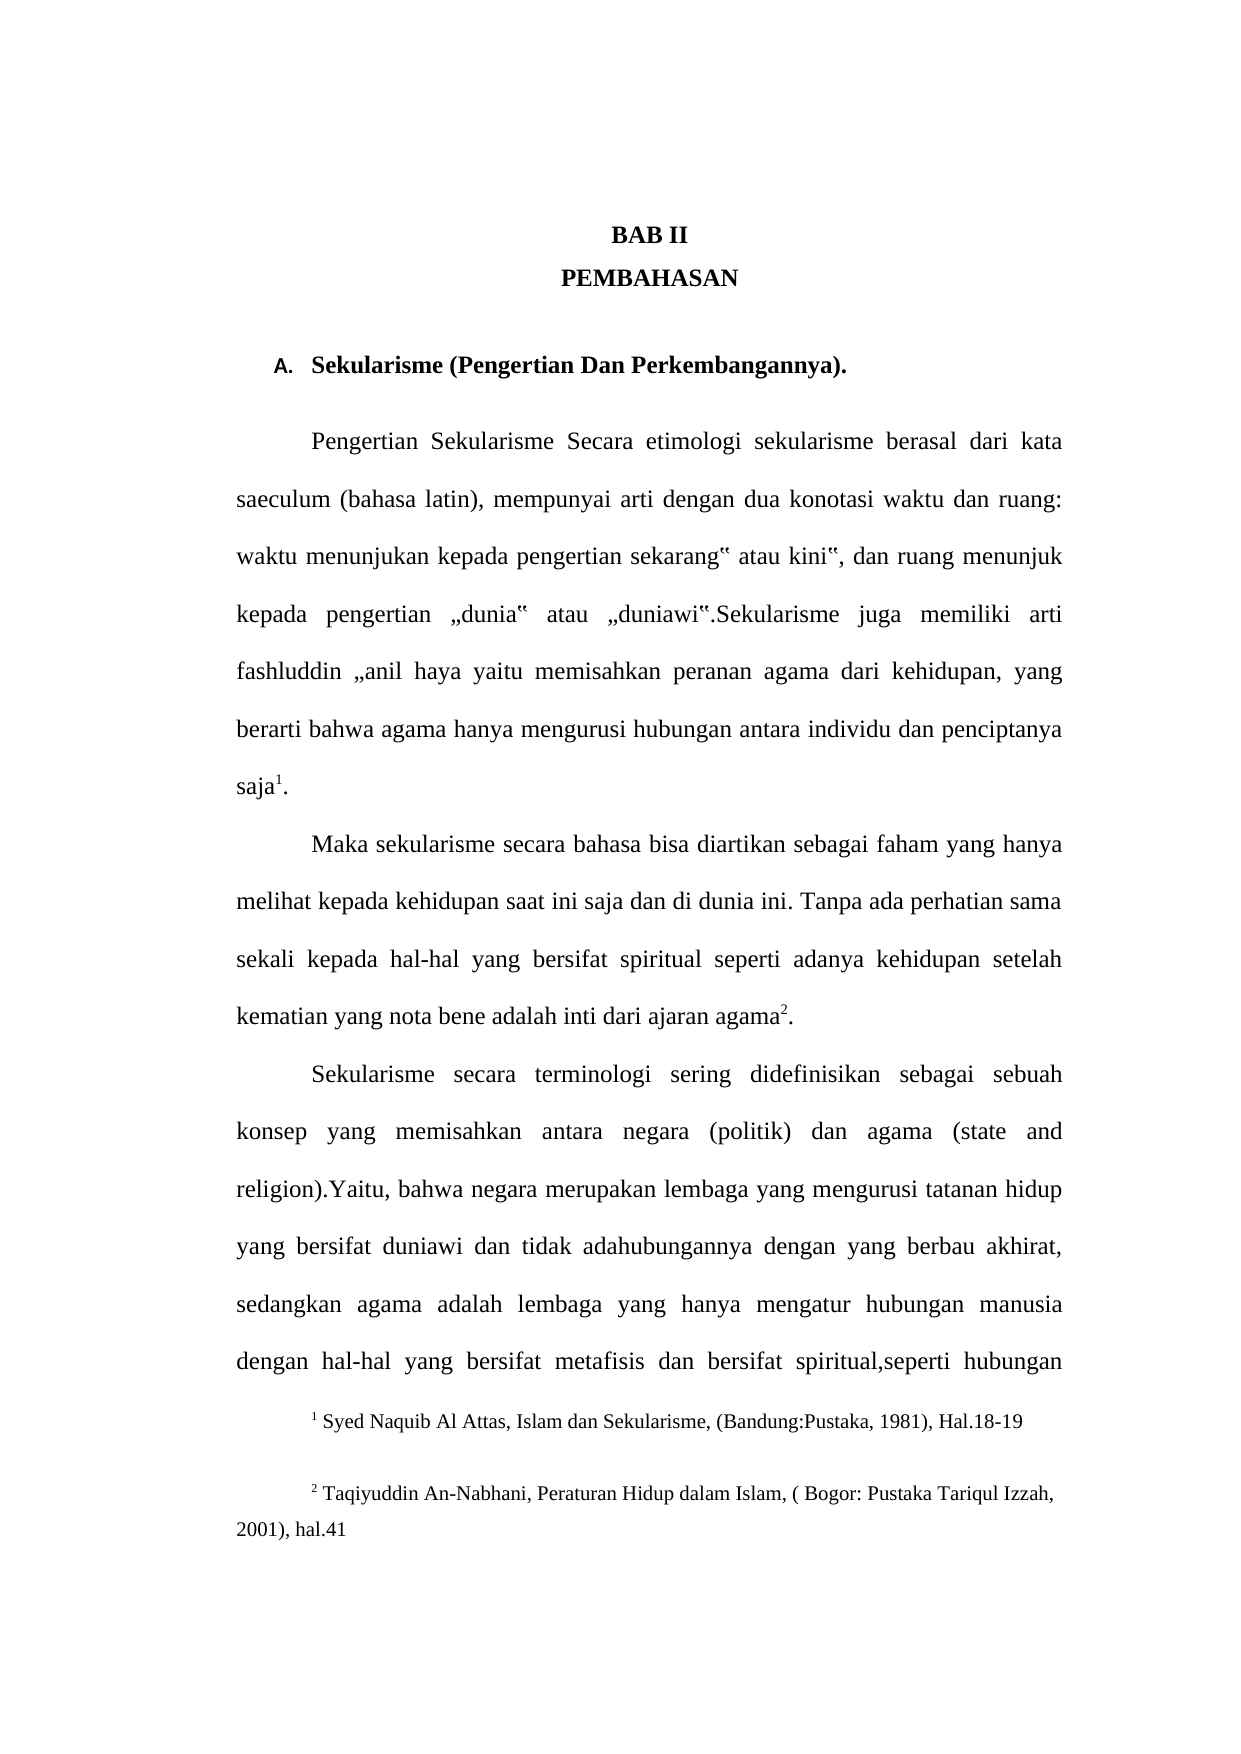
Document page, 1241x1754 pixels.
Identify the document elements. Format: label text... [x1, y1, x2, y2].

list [236, 1059, 1063, 1375]
list Pengertian Sekularisme Secara etimologi sekularisme berasal dari kata saeculum (bahasa latin), mempunyai arti dengan dua konotasi waktu dan ruang: waktu menunjukan kepada pengertian sekarang‟ atau kini‟, dan ruang menunjuk kepada pengertian „dunia‟ atau „duniawi‟.Sekularisme juga memiliki arti fashluddin „anil haya yaitu memisahkan peranan agama dari kehidupan, yang berarti bahwa agama hanya mengurusi hubungan antara individu dan penciptanya saja. [236, 426, 1063, 800]
text PEMBAHASAN [236, 263, 1063, 292]
list Maka sekularisme secara bahasa bisa diartikan sebagai faham yang hanya melihat kepada kehidupan saat ini saja dan di dunia ini. Tanpa ada perhatian sama sekali kepada hal-hal yang bersifat spiritual seperti adanya kehidupan setelah kematian yang nota bene adalah inti dari ajaran agama. [236, 829, 1063, 1030]
list Sekularisme (Pengertian Dan Perkembangannya). [274, 350, 1063, 379]
text BAB II [236, 220, 1063, 249]
